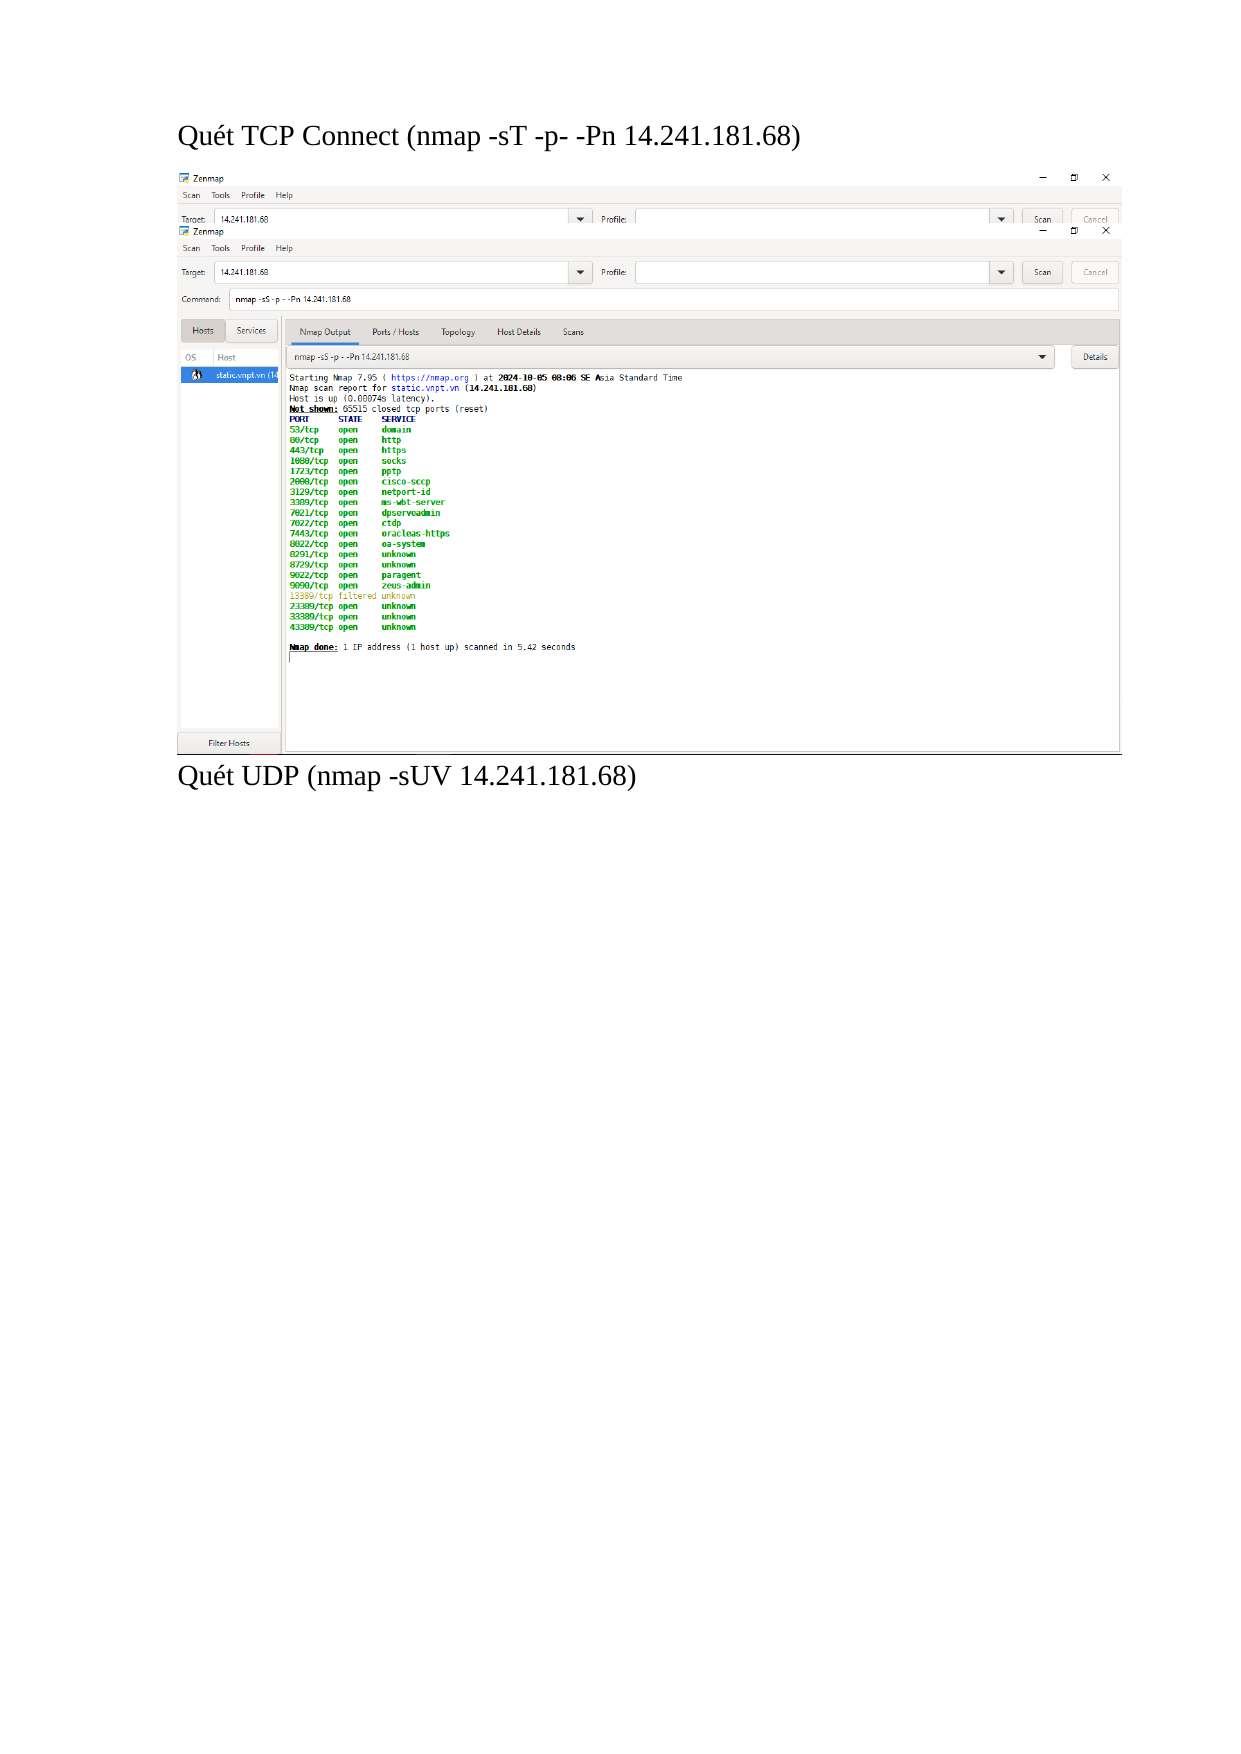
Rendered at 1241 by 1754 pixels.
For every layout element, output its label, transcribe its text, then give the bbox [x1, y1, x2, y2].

text Quét TCP Connect (nmap -sT -p- -Pn 14.241.181.68) [177, 118, 1122, 152]
picture [177, 171, 1123, 755]
text Quét UDP (nmap -sUV 14.241.181.68) [177, 758, 1122, 791]
